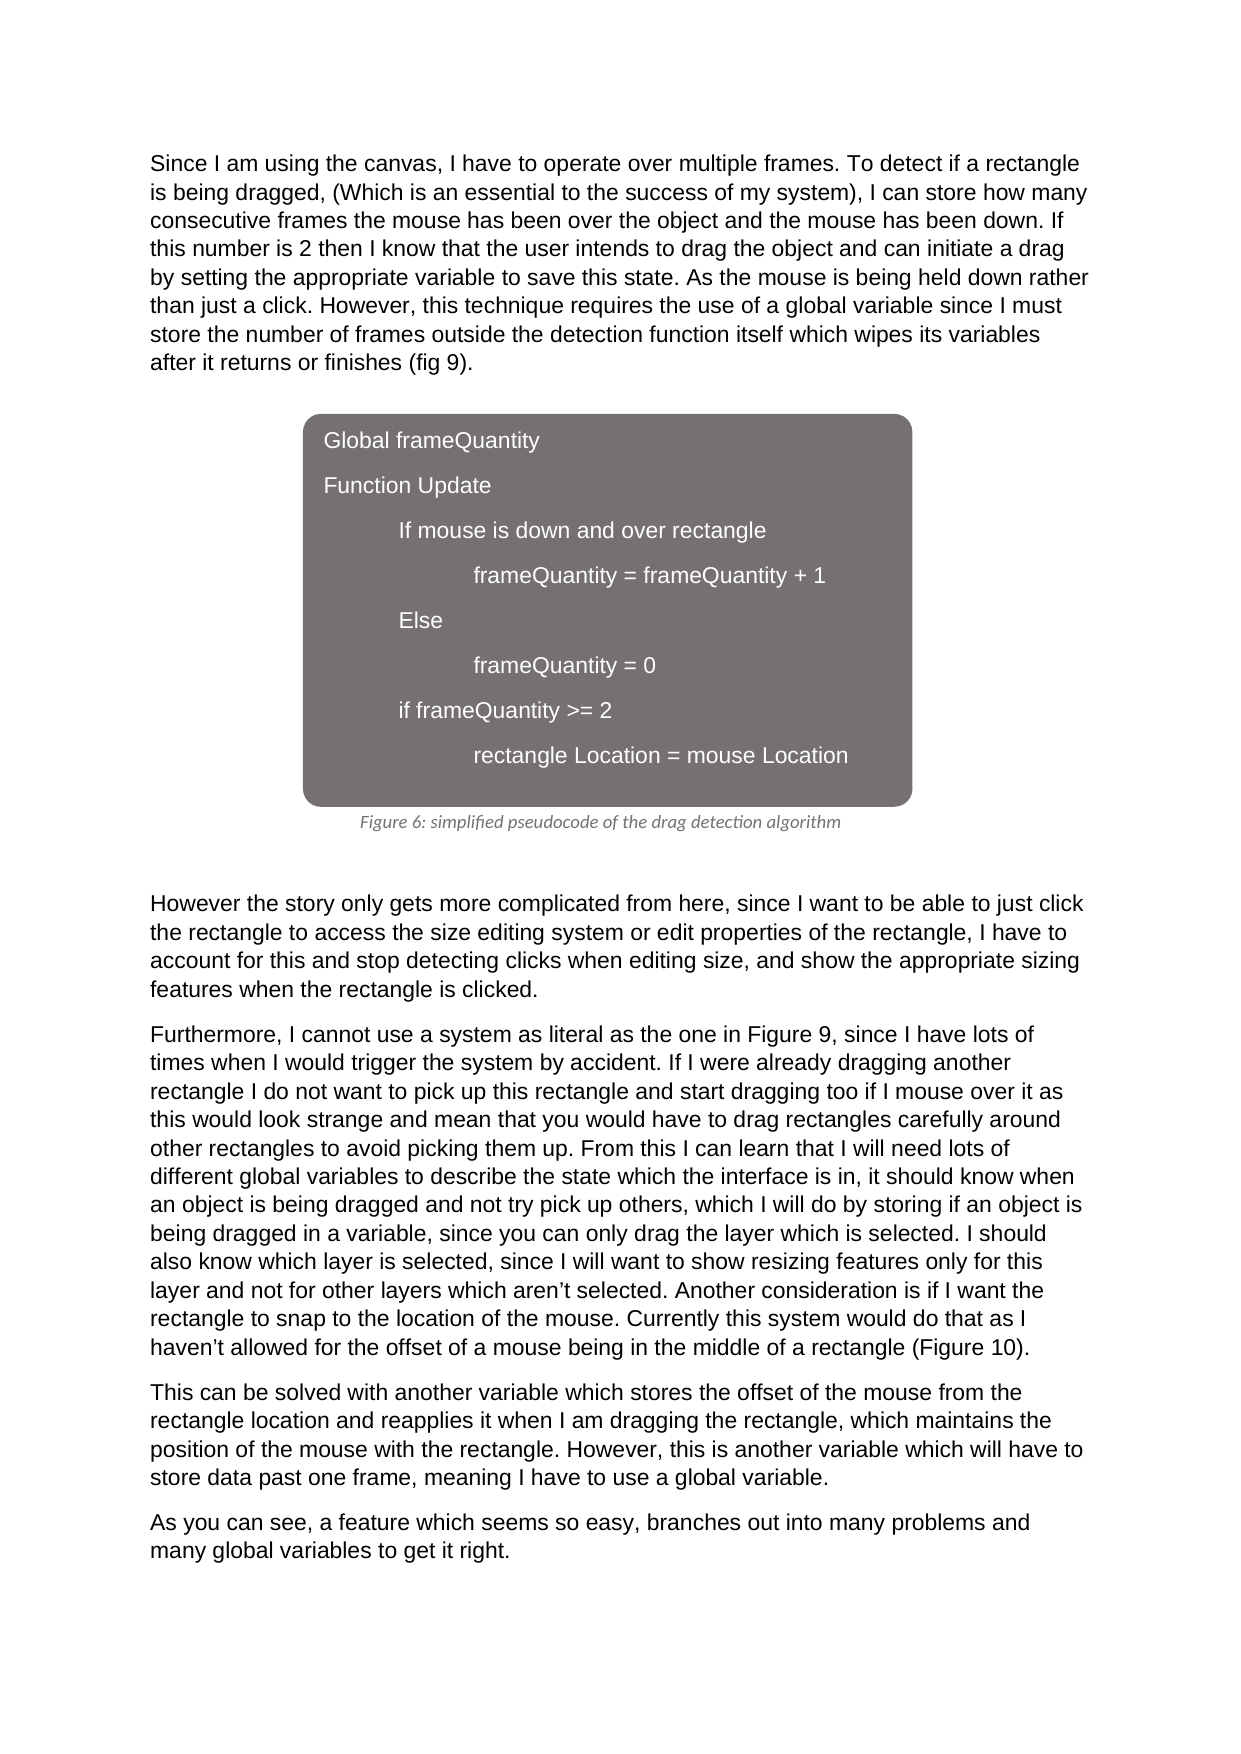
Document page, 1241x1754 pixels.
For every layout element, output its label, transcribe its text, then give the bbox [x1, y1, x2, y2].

text This can be solved with another variable which stores the offset of the mouse from the rectangle location and reapplies it when I am dragging the rectangle, which maintains the position of the mouse with the rectangle. However, this is another variable which will have to store data past one frame, meaning I have to use a global variable. [150, 1379, 1090, 1490]
text Since I am using the canvas, I have to operate over multiple frames. To detect if a rectangle is being dragged, (Which is an essential to the success of my system), I can store how many consecutive frames the mouse has been over the object and the mouse has been down. If this number is 2 then I know that the user intends to drag the object and can initiate a drag by setting the appropriate variable to save this state. As the mouse is being held down rather than just a click. However, this technique requires the use of a global variable since I must store the number of frames outside the detection function itself which wipes its variables after it returns or finishes (fig 9). [150, 150, 1090, 375]
text Furthermore, I cannot use a system as literal as the one in Figure 9, since I have lots of times when I would trigger the system by accident. If I were already dragging another rectangle I do not want to pick up this rectangle and start dragging too if I mouse over it as this would look strange and mean that you would have to drag rectangles carefully around other rectangles to avoid picking them up. From this I can learn that I will need lots of different global variables to describe the state which the interface is in, it should know when an object is being dragged and not try pick up others, which I will do by storing if an object is being dragged in a variable, since you can only drag the layer which is selected. I should also know which layer is selected, since I will want to show resizing features only for this layer and not for other layers which aren’t selected. Another consideration is if I want the rectangle to snap to the location of the mouse. Currently this system would do that as I haven’t allowed for the offset of a mouse being in the middle of a rectangle (Figure 10). [150, 1021, 1090, 1360]
text However the story only gets more complicated from here, since I want to be able to just click the rectangle to access the size editing system or edit properties of the rectangle, I have to account for this and stop detecting clicks when editing size, and show the appropriate sizing features when the rectangle is clicked. [150, 890, 1090, 1002]
text As you can see, a feature which seems so easy, branches out into many problems and many global variables to get it right. [150, 1509, 1090, 1564]
